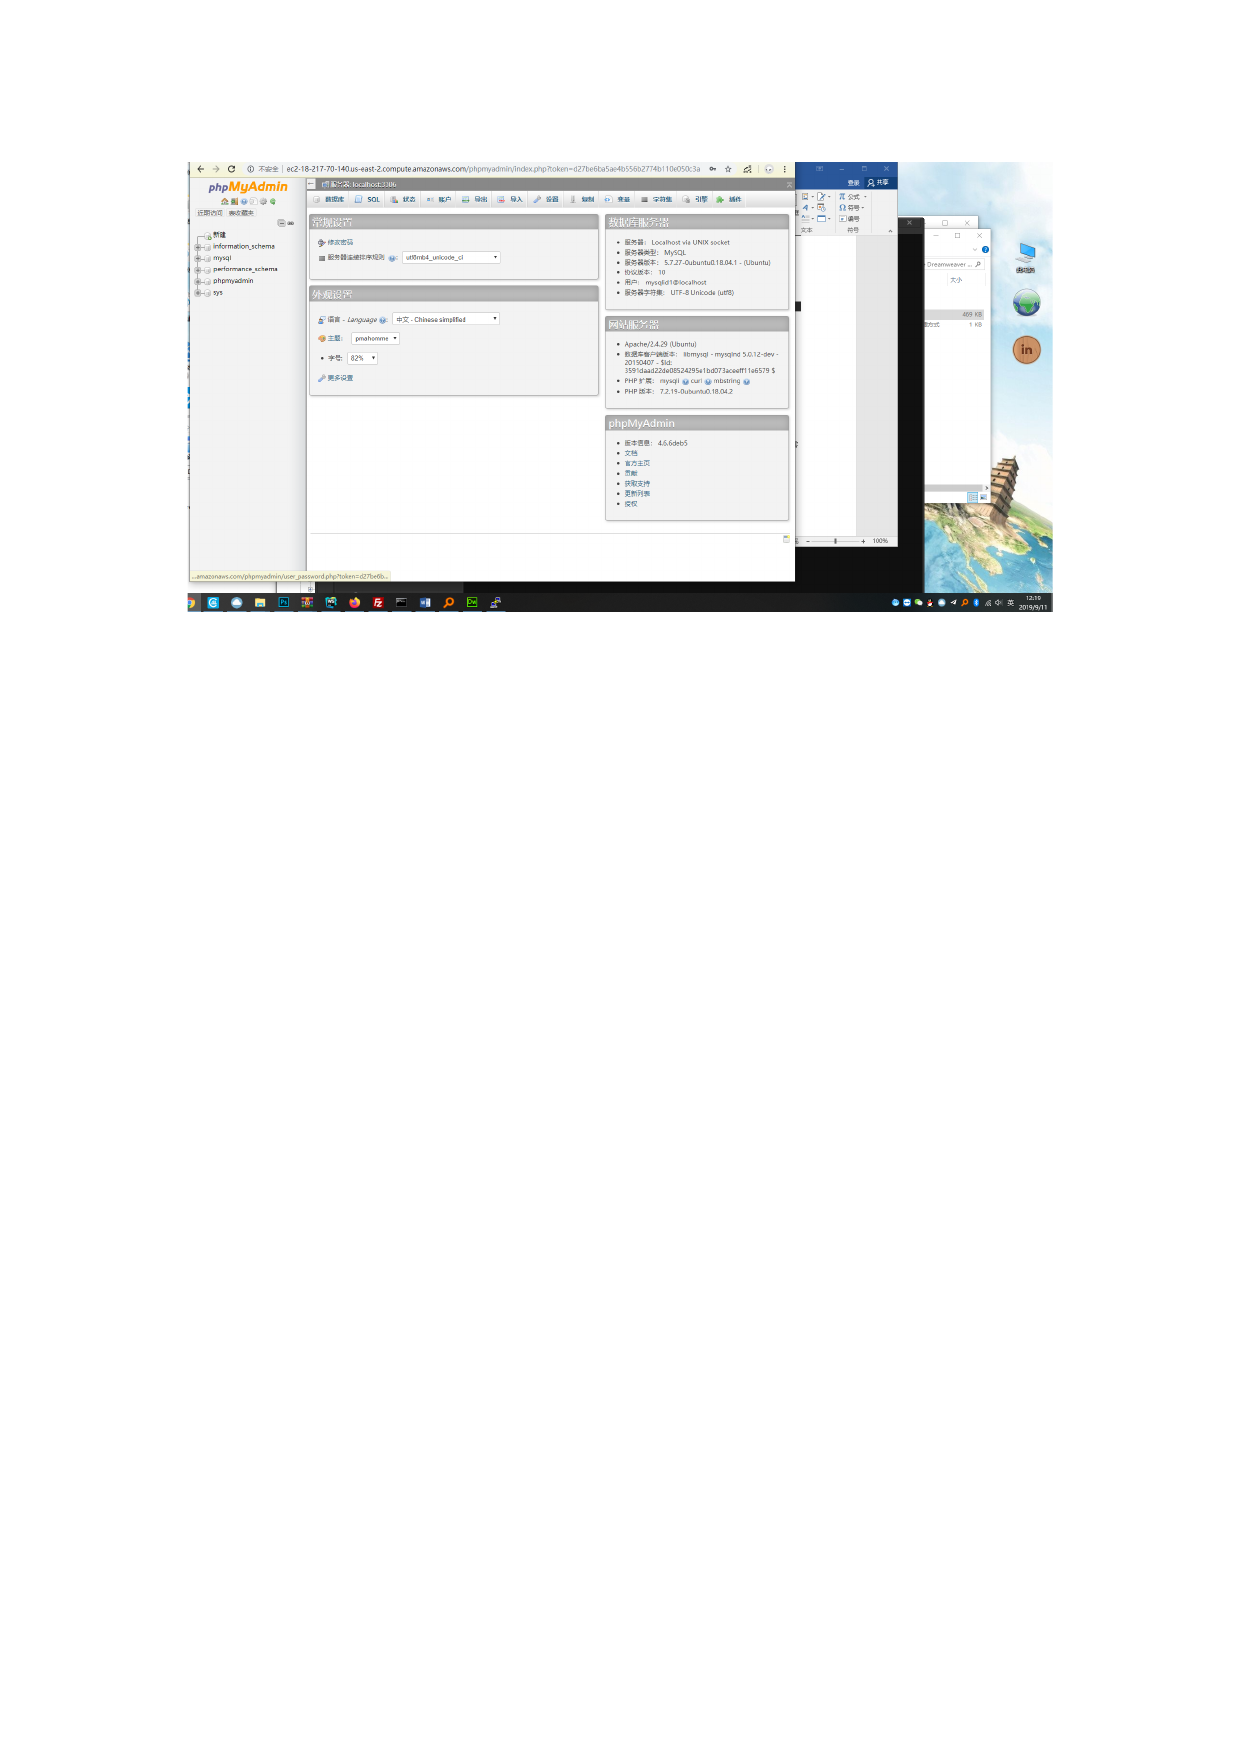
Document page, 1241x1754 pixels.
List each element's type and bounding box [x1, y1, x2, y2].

picture [187, 162, 1053, 612]
